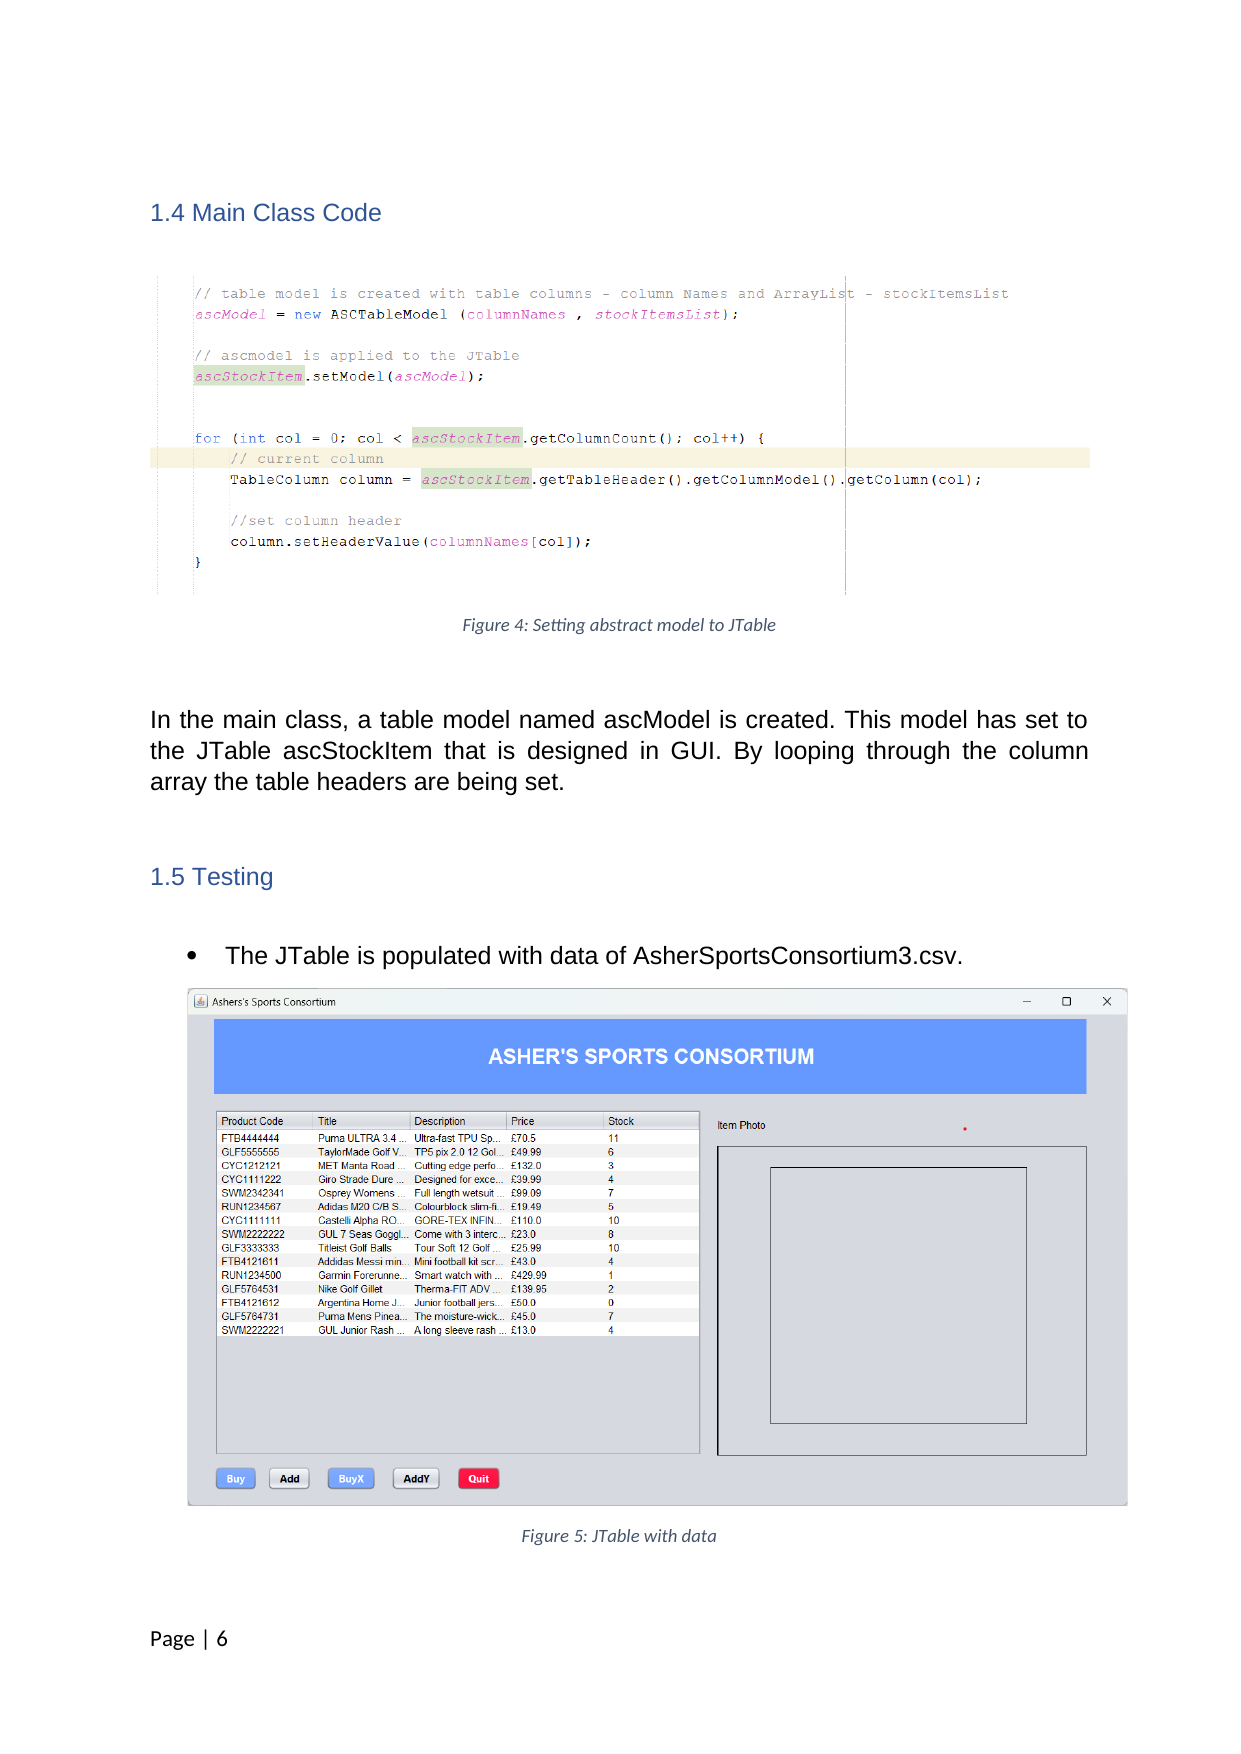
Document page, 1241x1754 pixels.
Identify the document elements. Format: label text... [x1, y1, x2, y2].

subtitle 1.5 Testing [150, 862, 1090, 891]
picture [150, 276, 1091, 595]
subtitle 1.4 Main Class Code [150, 198, 1090, 226]
list The JTable is populated with data of AsherSportsConsortium3.csv. [187, 941, 1090, 970]
text In the main class, a table model named ascModel is created. This model has set to the JTable ascStockItem that is designed in GUI. By looping through the column array the table headers are being set. [150, 704, 1090, 795]
picture [187, 988, 1128, 1506]
